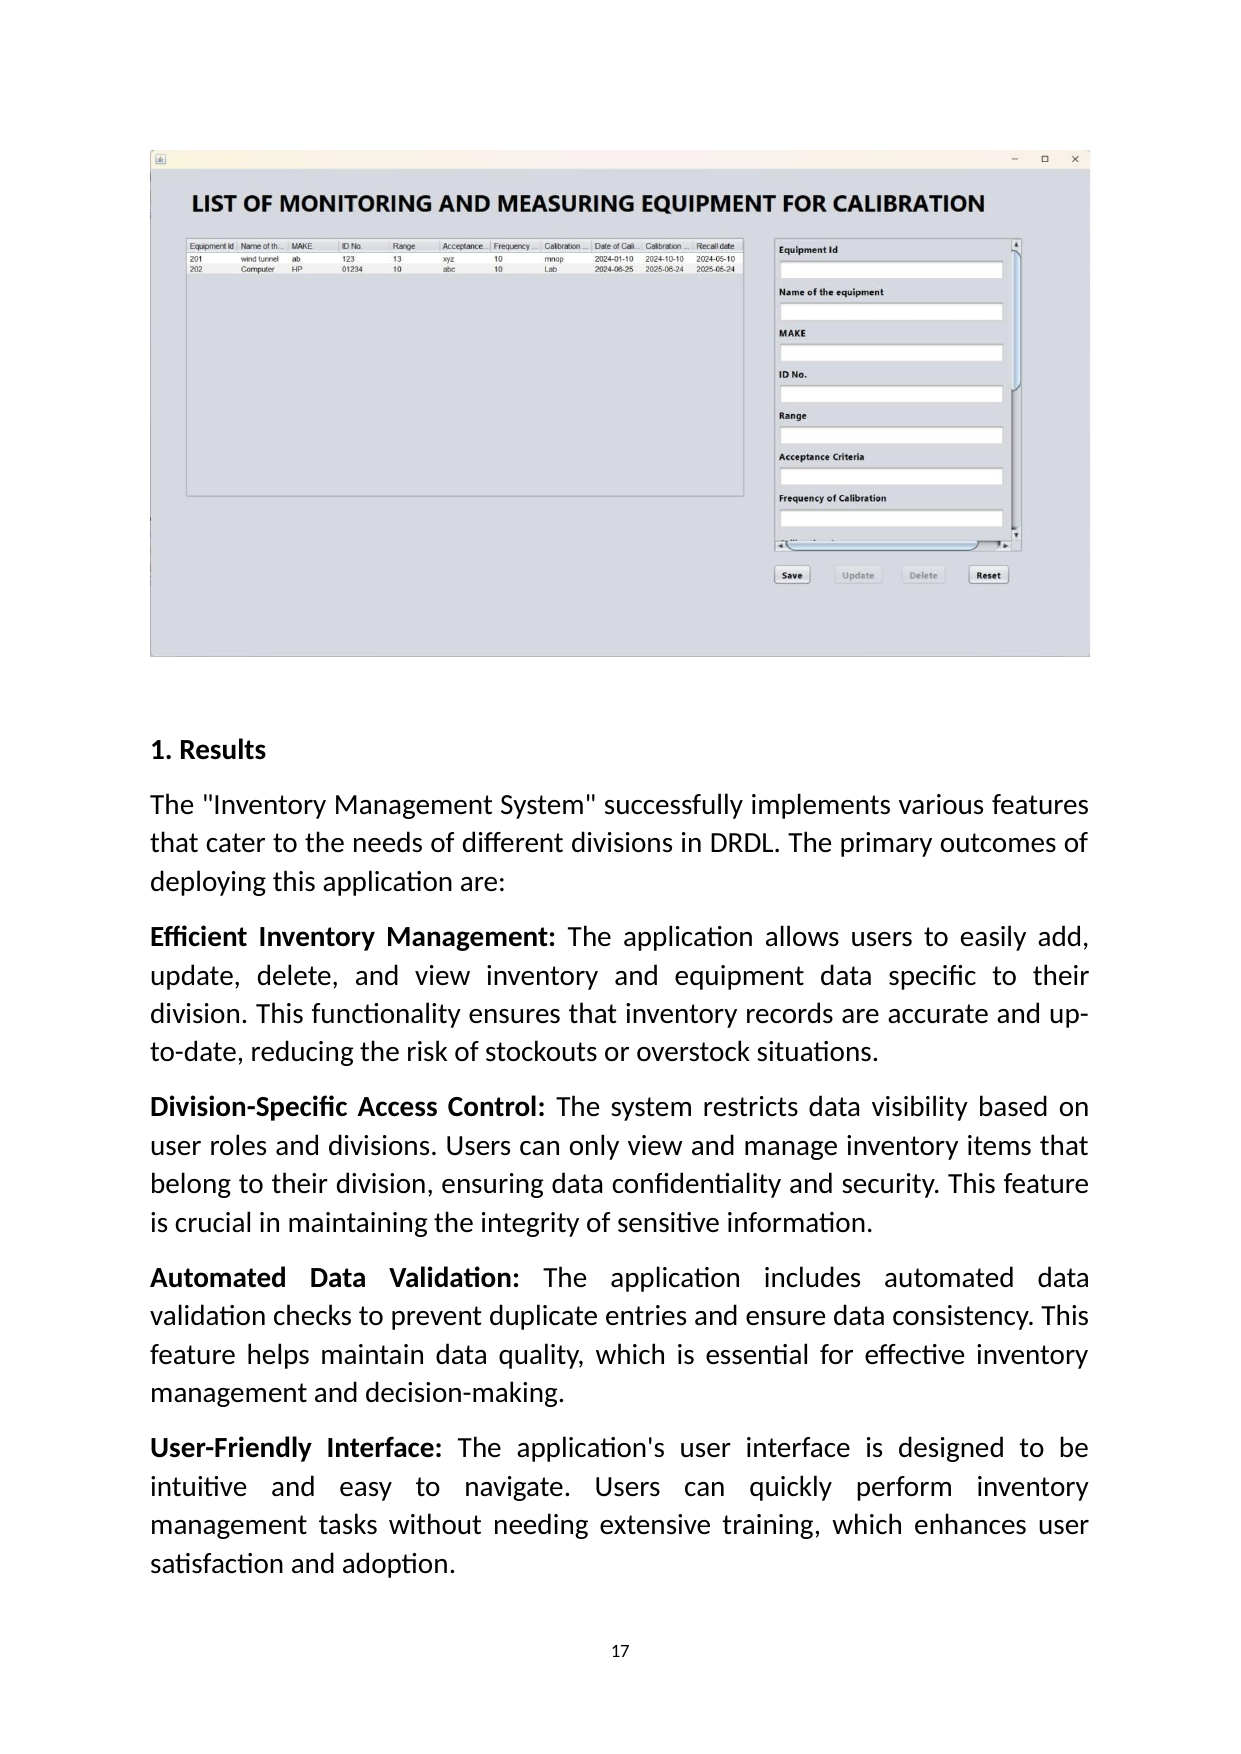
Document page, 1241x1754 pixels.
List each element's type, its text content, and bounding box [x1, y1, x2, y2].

text Efficient Inventory Management: The application allows users to easily add, update, delete, and view inventory and equipment data specific to their division. This functionality ensures that inventory records are accurate and up-to-date, reducing the risk of stockouts or overstock situations. [150, 918, 1090, 1069]
text Division-Specific Access Control: The system restricts data visibility based on user roles and divisions. Users can only view and manage inventory items that belong to their division, ensuring data confidentiality and security. This feature is crucial in maintaining the integrity of sensitive information. [150, 1088, 1090, 1239]
text Automated Data Validation: The application includes automated data validation checks to prevent duplicate entries and ensure data consistency. This feature helps maintain data quality, which is essential for effective inventory management and decision-making. [150, 1259, 1090, 1410]
list Results [150, 731, 1090, 767]
picture [150, 150, 1091, 657]
text User-Friendly Interface: The application's user interface is designed to be intuitive and easy to navigate. Users can quickly perform inventory management tasks without needing extensive training, which enhances user satisfaction and adoption. [150, 1429, 1090, 1580]
text The "Inventory Management System" successfully implements various features that cater to the needs of different divisions in DRDL. The primary outcomes of deploying this application are: [150, 786, 1090, 899]
